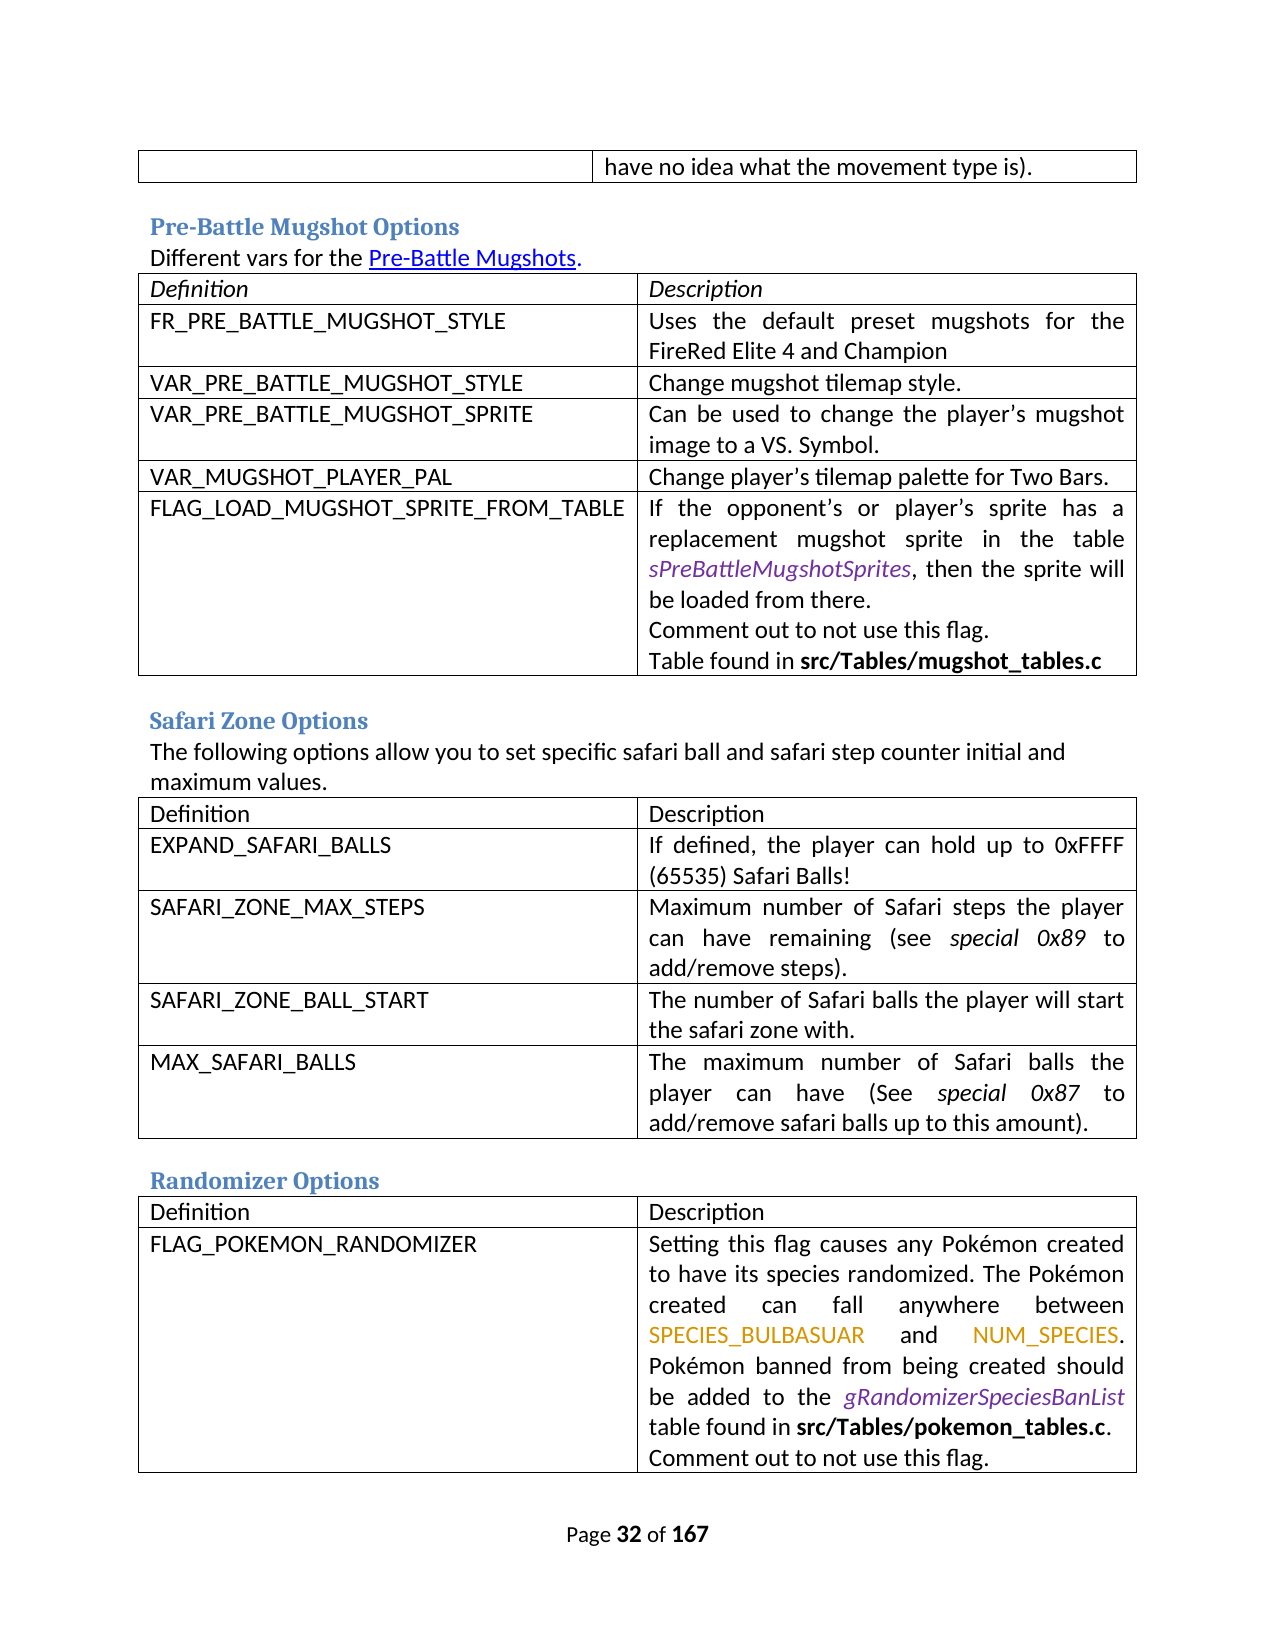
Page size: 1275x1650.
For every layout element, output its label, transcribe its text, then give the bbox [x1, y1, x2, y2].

text The following options allow you to set specific safari ball and safari step counter initial and maximum values. [150, 736, 1125, 797]
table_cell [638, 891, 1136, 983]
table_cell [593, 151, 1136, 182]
subtitle Pre-Battle Mugshot Options [150, 213, 1125, 242]
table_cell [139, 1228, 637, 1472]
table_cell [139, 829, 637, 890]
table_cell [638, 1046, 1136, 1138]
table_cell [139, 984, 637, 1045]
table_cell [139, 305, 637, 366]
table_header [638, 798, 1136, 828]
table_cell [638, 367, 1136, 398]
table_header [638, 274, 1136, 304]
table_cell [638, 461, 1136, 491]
subtitle Randomizer Options [150, 1167, 1125, 1196]
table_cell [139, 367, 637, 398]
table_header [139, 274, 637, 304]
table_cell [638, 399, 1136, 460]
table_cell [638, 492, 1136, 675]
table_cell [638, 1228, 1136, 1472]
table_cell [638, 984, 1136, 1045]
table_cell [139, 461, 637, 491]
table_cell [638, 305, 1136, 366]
subtitle Safari Zone Options [150, 707, 1125, 736]
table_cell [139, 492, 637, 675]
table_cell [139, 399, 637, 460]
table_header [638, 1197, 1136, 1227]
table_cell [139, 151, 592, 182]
text Different vars for the Pre-Battle Mugshots. [150, 242, 1125, 272]
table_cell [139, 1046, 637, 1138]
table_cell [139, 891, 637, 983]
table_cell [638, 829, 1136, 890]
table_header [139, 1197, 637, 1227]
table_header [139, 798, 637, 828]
